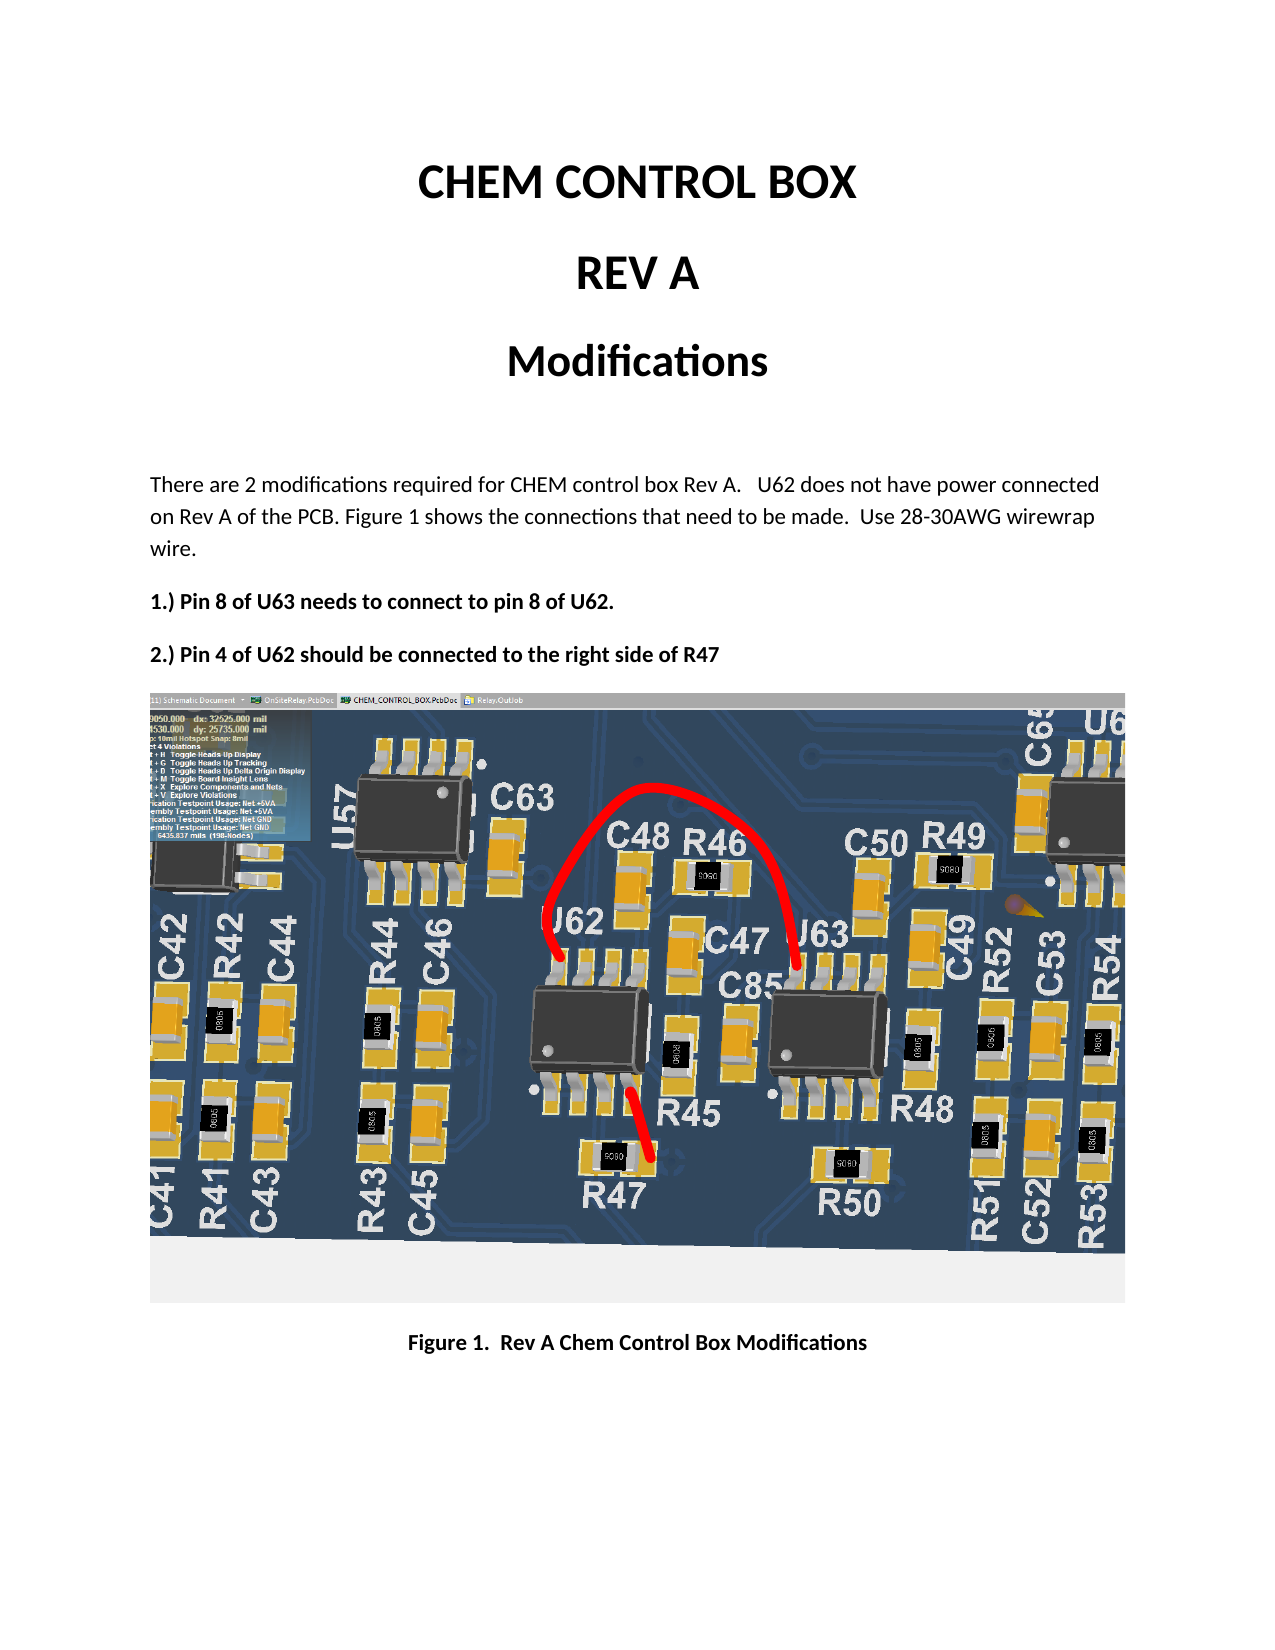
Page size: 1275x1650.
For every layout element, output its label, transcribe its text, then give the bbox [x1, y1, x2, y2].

picture [150, 693, 1125, 1303]
text 2.) Pin 4 of U62 should be connected to the right side of R47 [150, 640, 1125, 668]
text 1.) Pin 8 of U63 needs to connect to pin 8 of U62. [150, 587, 1125, 615]
text Modifications [150, 332, 1125, 388]
text CHEM CONTROL BOX [150, 150, 1125, 211]
text There are 2 modifications required for CHEM control box Rev A. U62 does not have power connected on Rev A of the PCB. Figure 1 shows the connections that need to be made. Use 28-30AWG wirewrap wire. [150, 470, 1125, 562]
text Figure 1. Rev A Chem Control Box Modifications [150, 1328, 1125, 1356]
text REV A [150, 241, 1125, 302]
